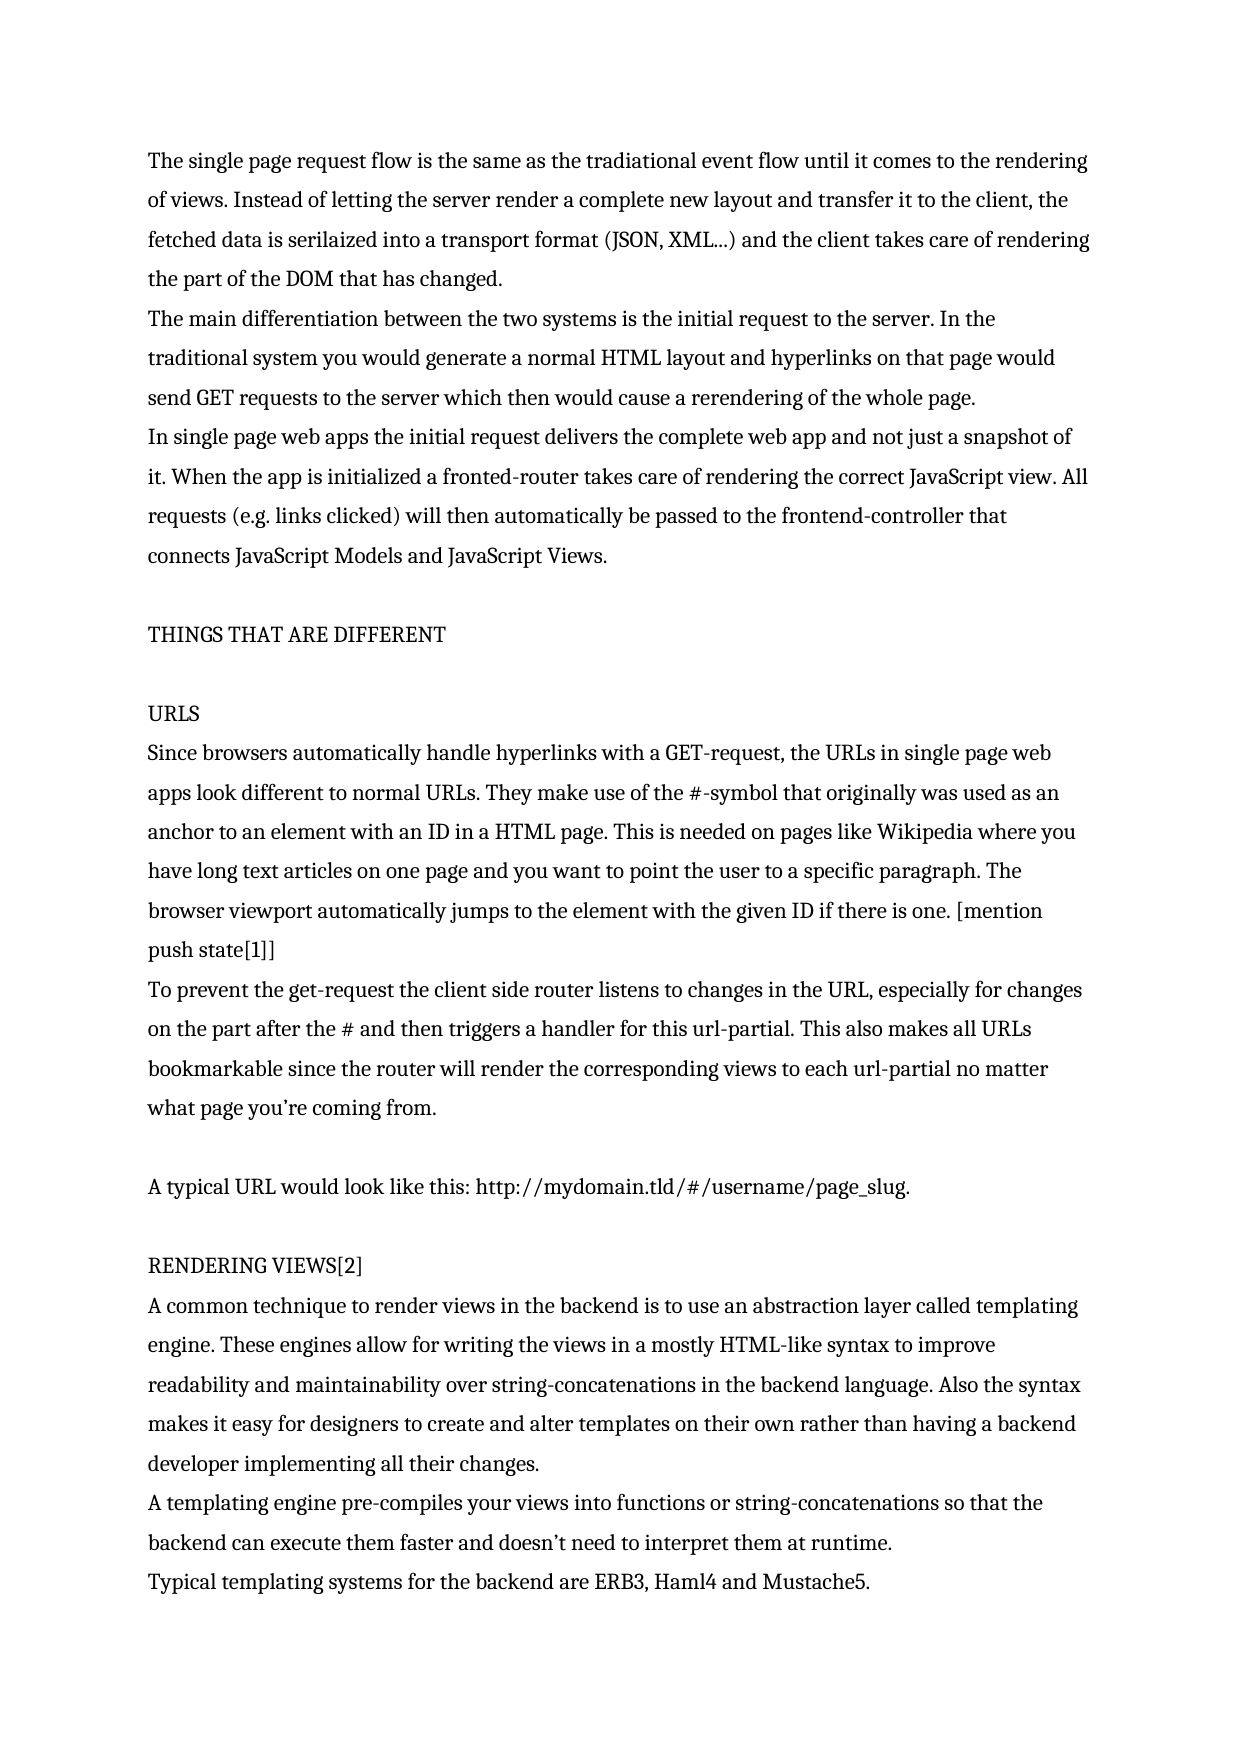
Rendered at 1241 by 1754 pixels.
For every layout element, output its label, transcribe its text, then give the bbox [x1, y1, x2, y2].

list Typical templating systems for the backend are ERB3, Haml4 and Mustache5. [148, 1569, 1093, 1595]
list The single page request flow is the same as the tradiational event flow until it comes to the rendering of views. Instead of letting the server render a complete new layout and transfer it to the client, the fetched data is serilaized into a transport format (JSON, XML...) and the client takes care of rendering the part of the DOM that has changed. [148, 148, 1093, 292]
list A typical URL would look like this: http://mydomain.tld/#/username/page_slug. [148, 1174, 1093, 1200]
list RENDERING VIEWS[2] [148, 1253, 1093, 1279]
list To prevent the get-request the client side router listens to changes in the URL, especially for changes on the part after the # and then triggers a handler for this url-partial. This also makes all URLs bookmarkable since the router will render the corresponding views to each url-partial no matter what page you’re coming from. [148, 977, 1093, 1121]
list Since browsers automatically handle hyperlinks with a GET-request, the URLs in single page web apps look different to normal URLs. They make use of the #-symbol that originally was used as an anchor to an element with an ID in a HTML page. This is needed on pages like Wikipedia where you have long text articles on one page and you want to point the user to a specific paragraph. The browser viewport automatically jumps to the element with the given ID if there is one. [mention push state[1]] [148, 740, 1093, 963]
list URLS [148, 700, 1093, 727]
list The main differentiation between the two systems is the initial request to the server. In the traditional system you would generate a normal HTML layout and hyperlinks on that page would send GET requests to the server which then would cause a rerendering of the whole page. [148, 306, 1093, 411]
list THINGS THAT ARE DIFFERENT [148, 621, 1093, 648]
list In single page web apps the initial request delivers the complete web app and not just a snapshot of it. When the app is initialized a fronted-router takes care of rendering the correct JavaScript view. All requests (e.g. links clicked) will then automatically be passed to the frontend-controller that connects JavaScript Models and JavaScript Views. [148, 424, 1093, 569]
list A templating engine pre-compiles your views into functions or string-concatenations so that the backend can execute them faster and doesn’t need to interpret them at runtime. [148, 1490, 1093, 1556]
list A common technique to render views in the backend is to use an abstraction layer called templating engine. These engines allow for writing the views in a mostly HTML-like syntax to improve readability and maintainability over string-concatenations in the backend language. Also the syntax makes it easy for designers to create and alter templates on their own rather than having a backend developer implementing all their changes. [148, 1292, 1093, 1477]
